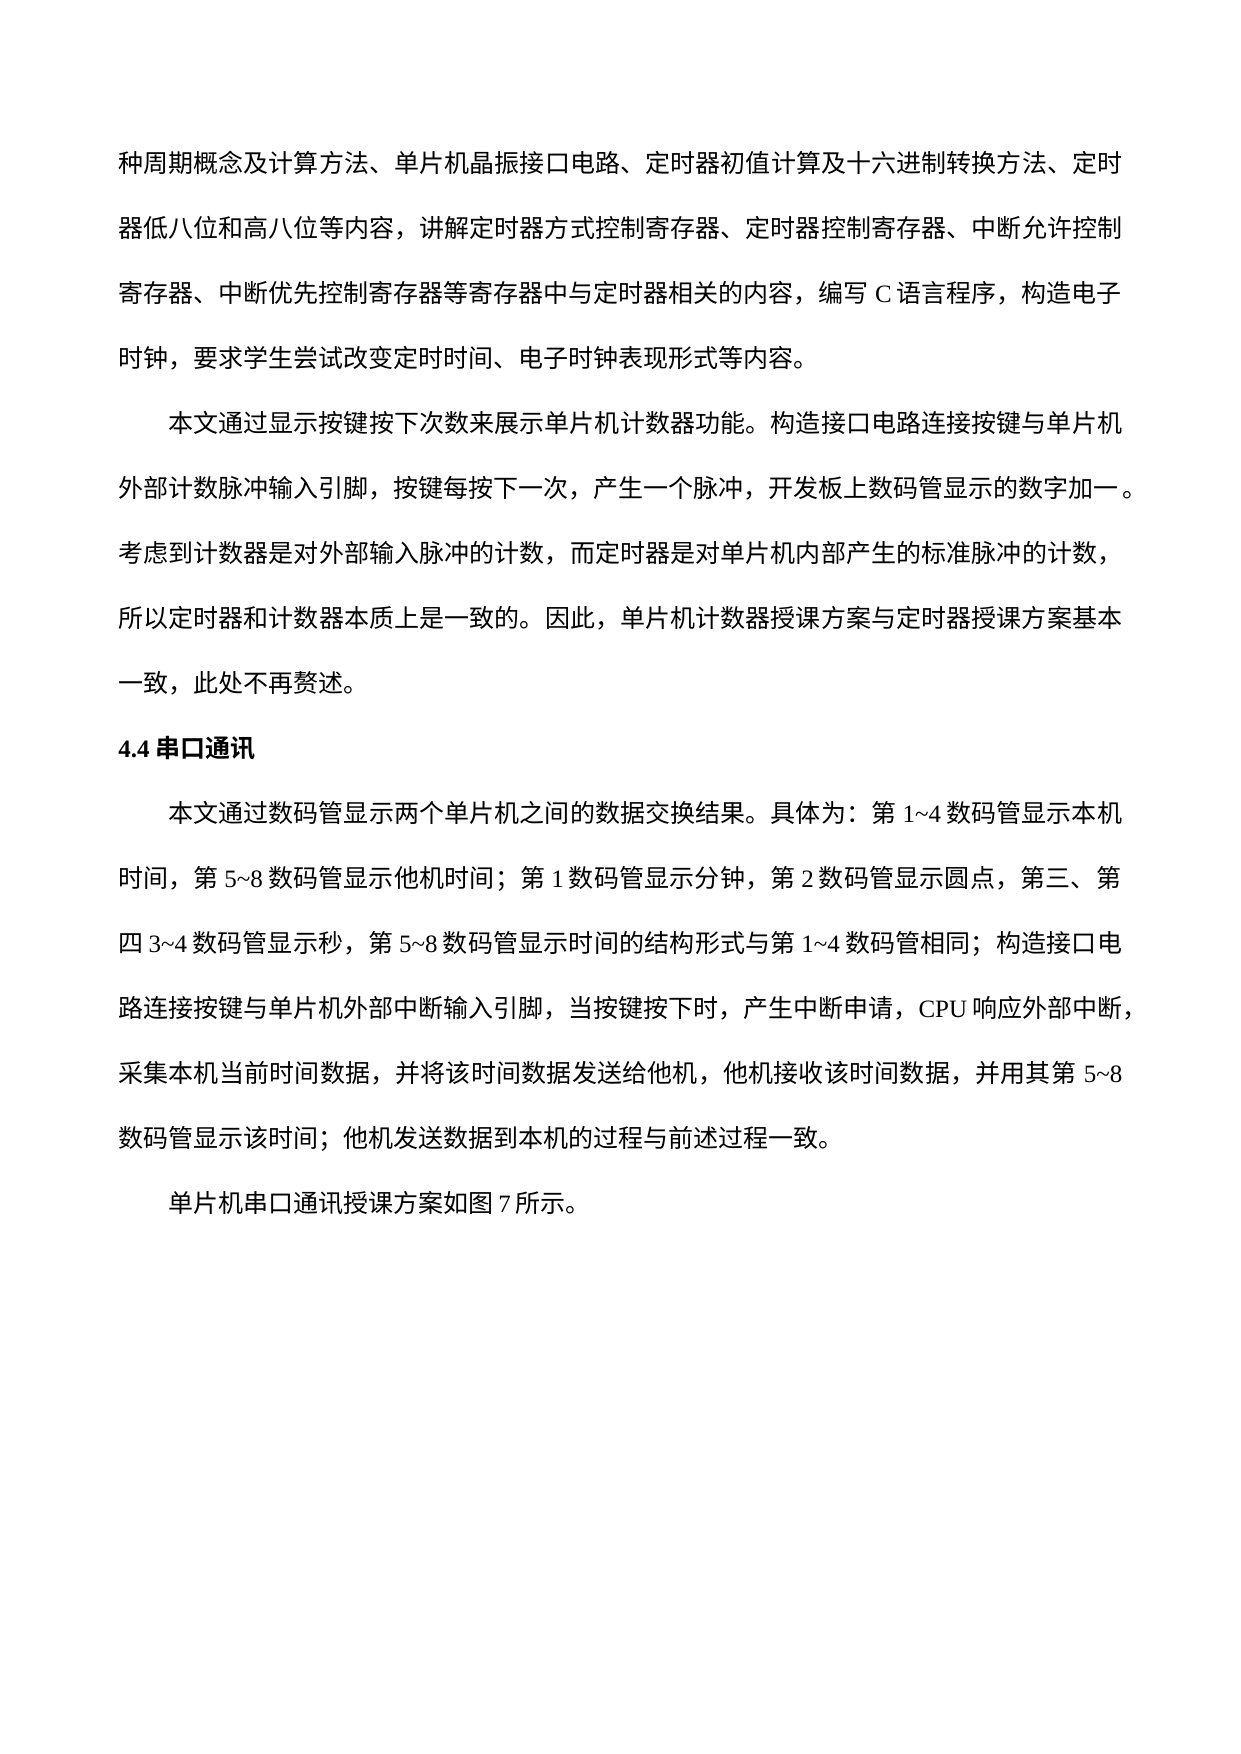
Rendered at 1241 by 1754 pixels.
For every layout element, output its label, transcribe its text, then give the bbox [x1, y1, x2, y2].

text 4.4 串口通讯 [118, 714, 1122, 779]
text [118, 129, 1122, 389]
text 单片机串口通讯授课方案如图7所示。 [118, 1169, 1122, 1234]
text 本文通过数码管显示两个单片机之间的数据交换结果。具体为：第1~4数码管显示本机时间，第5~8数码管显示他机时间；第1数码管显示分钟，第2数码管显示圆点，第三、第四3~4数码管显示秒，第5~8数码管显示时间的结构形式与第1~4数码管相同；构造接口电路连接按键与单片机外部中断输入引脚，当按键按下时，产生中断申请，CPU响应外部中断，采集本机当前时间数据，并将该时间数据发送给他机，他机接收该时间数据，并用其第5~8数码管显示该时间；他机发送数据到本机的过程与前述过程一致。 [118, 779, 1122, 1169]
text 本文通过显示按键按下次数来展示单片机计数器功能。构造接口电路连接按键与单片机外部计数脉冲输入引脚，按键每按下一次，产生一个脉冲，开发板上数码管显示的数字加一。考虑到计数器是对外部输入脉冲的计数，而定时器是对单片机内部产生的标准脉冲的计数，所以定时器和计数器本质上是一致的。因此，单片机计数器授课方案与定时器授课方案基本一致，此处不再赘述。 [118, 389, 1122, 714]
